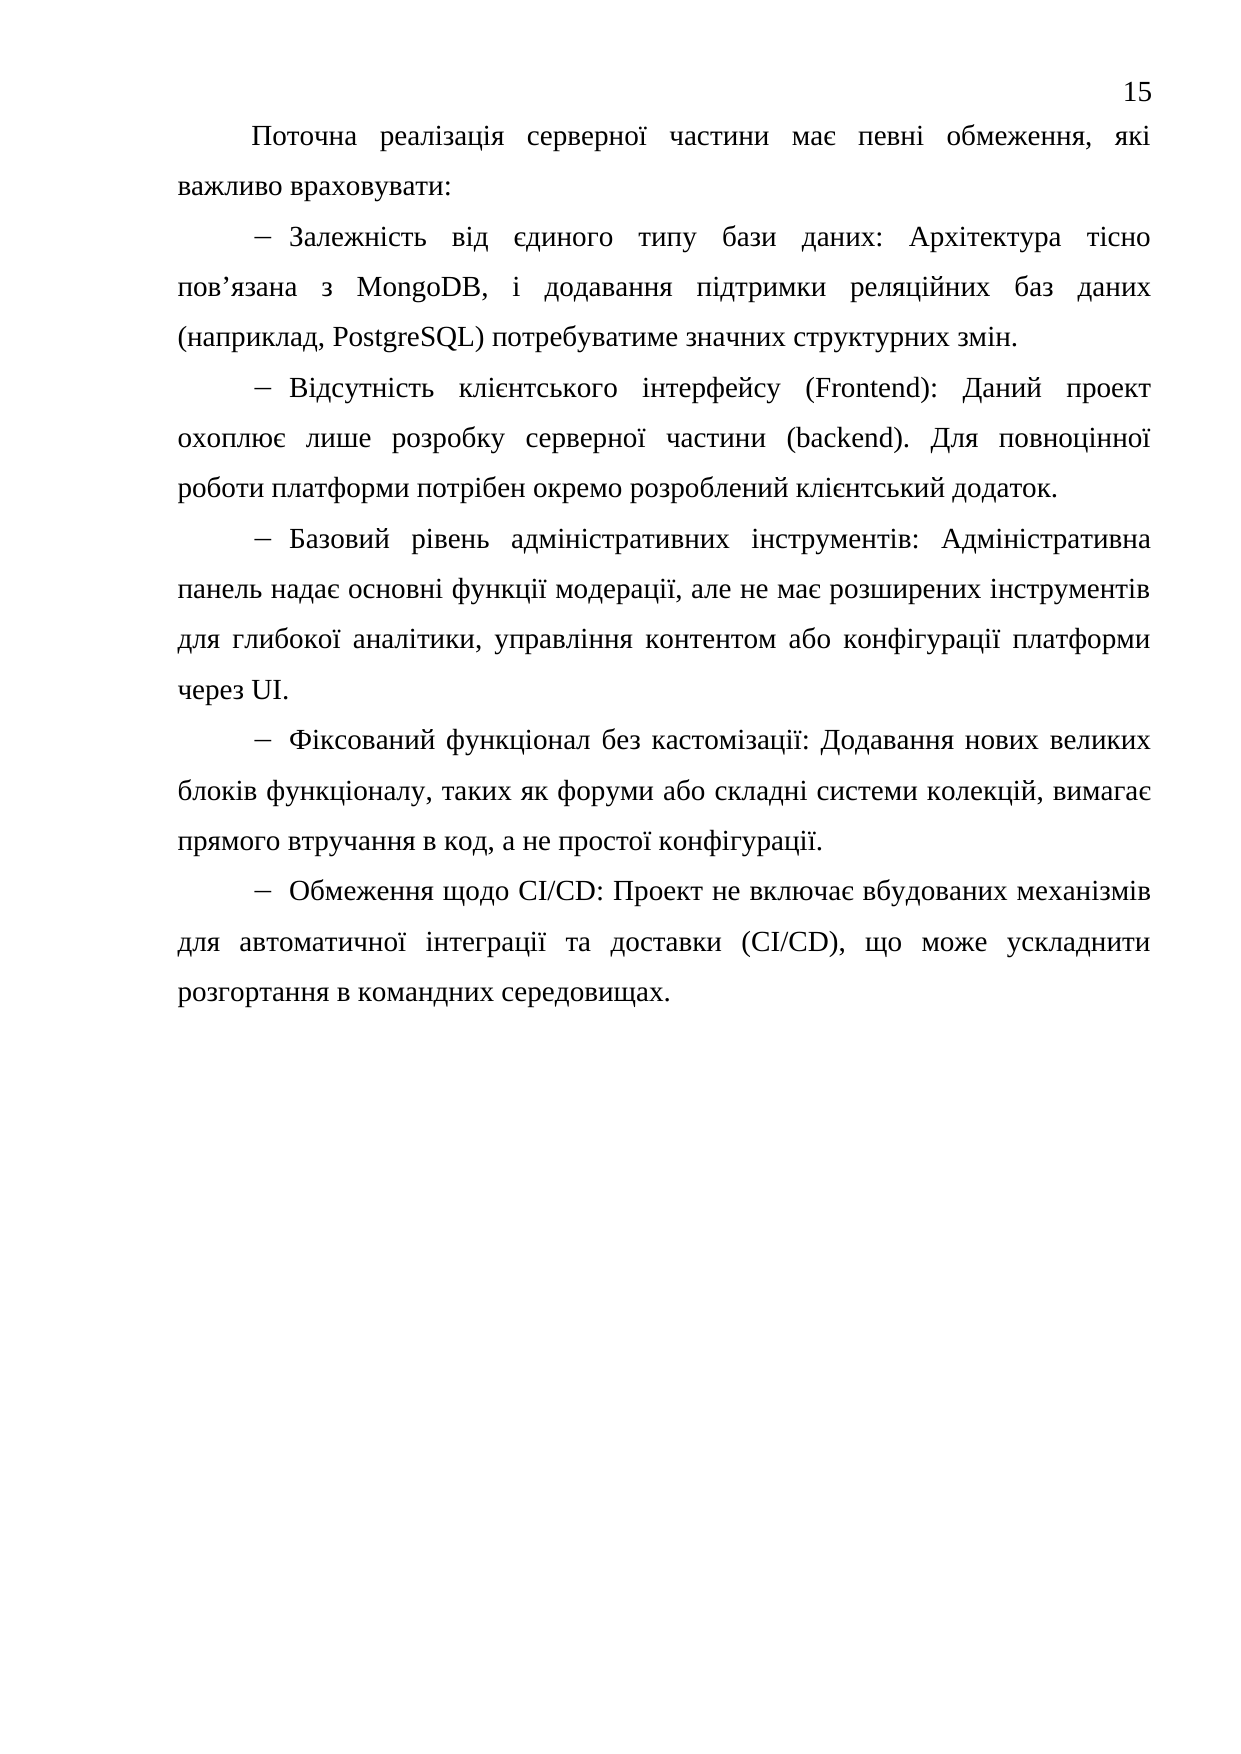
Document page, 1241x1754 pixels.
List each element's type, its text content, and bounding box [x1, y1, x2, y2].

list Базовий рівень адміністративних інструментів: Адміністративна панель надає основні функції модерації, але не має розширених інструментів для глибокої аналітики, управління контентом або конфігурації платформи через UI. [177, 521, 1152, 705]
list Обмеження щодо CI/CD: Проект не включає вбудованих механізмів для автоматичної інтеграції та доставки (CI/CD), що може ускладнити розгортання в командних середовищах. [177, 873, 1152, 1007]
text Поточна реалізація серверної частини має певні обмеження, які важливо враховувати: [177, 118, 1152, 202]
list Залежність від єдиного типу бази даних: Архітектура тісно пов’язана з MongoDB, і додавання підтримки реляційних баз даних (наприклад, PostgreSQL) потребуватиме значних структурних змін. [177, 219, 1152, 353]
list Відсутність клієнтського інтерфейсу (Frontend): Даний проект охоплює лише розробку серверної частини (backend). Для повноцінної роботи платформи потрібен окремо розроблений клієнтський додаток. [177, 370, 1152, 504]
list Фіксований функціонал без кастомізації: Додавання нових великих блоків функціоналу, таких як форуми або складні системи колекцій, вимагає прямого втручання в код, а не простої конфігурації. [177, 722, 1152, 856]
